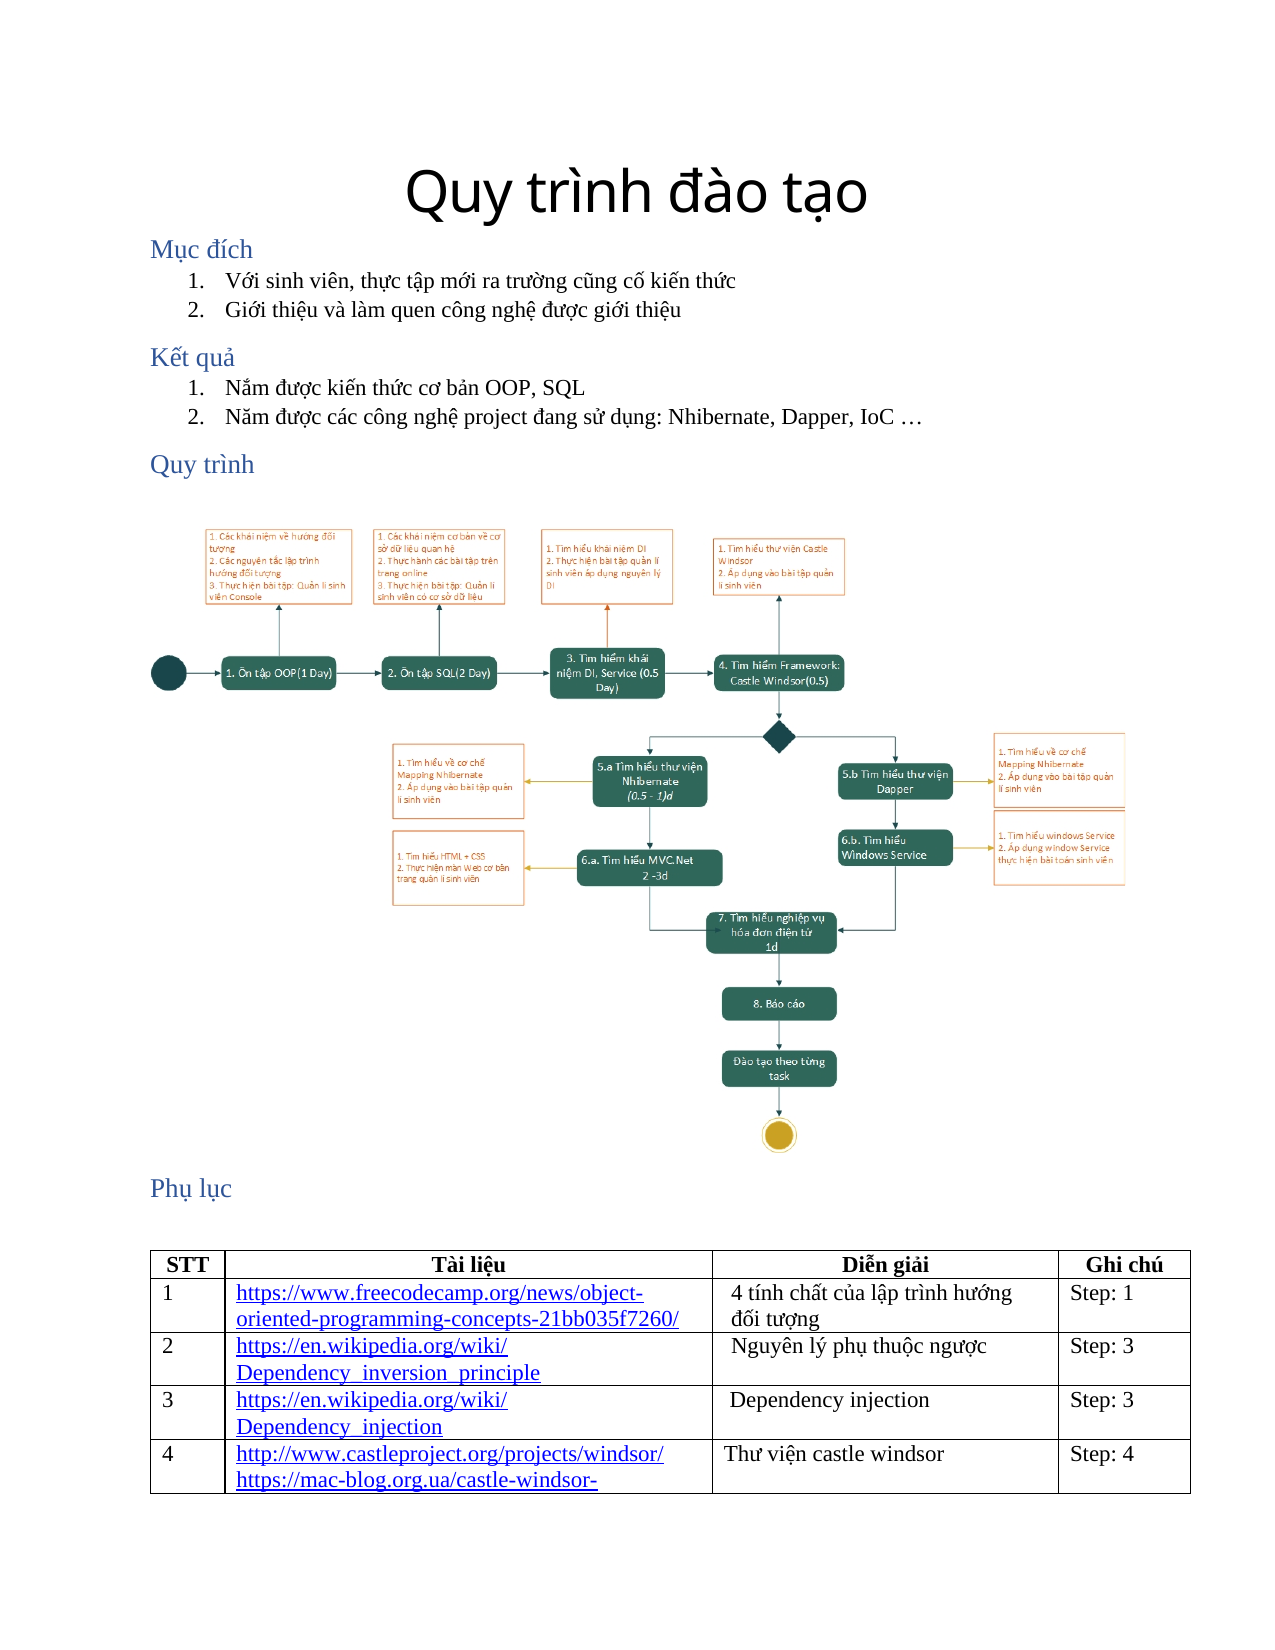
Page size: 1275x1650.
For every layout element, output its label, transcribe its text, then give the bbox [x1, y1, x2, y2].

table_cell Step: 1 [1059, 1279, 1190, 1332]
table_header Diễn giải [713, 1251, 1058, 1278]
table_cell 4 [151, 1440, 224, 1493]
table_header Ghi chú [1059, 1251, 1190, 1278]
table_cell http://www.castleproject.org/projects/windsor/ https://mac-blog.org.ua/castle-windsor-example.md/ [226, 1440, 712, 1493]
table_header Tài liệu [226, 1251, 712, 1278]
title Quy trình đào tạo [150, 150, 1125, 229]
subtitle Kết quả [150, 341, 1125, 372]
table_cell https://www.freecodecamp.org/news/object-oriented-programming-concepts-21bb035f7260/ [226, 1279, 712, 1332]
table_header STT [151, 1251, 224, 1278]
table_cell Dependency injection [713, 1386, 1058, 1439]
table_cell 2 [151, 1333, 224, 1385]
table_cell Step: 3 [1059, 1333, 1190, 1385]
list Nắm được kiến thức cơ bản OOP, SQL [187, 374, 1125, 401]
table_cell Step: 3 [1059, 1386, 1190, 1439]
list Với sinh viên, thực tập mới ra trường cũng cố kiến thức [187, 267, 1125, 293]
picture [150, 526, 1125, 1153]
subtitle Quy trình [150, 448, 1125, 479]
subtitle Mục đích [150, 234, 1125, 265]
table_cell https://en.wikipedia.org/wiki/Dependency_inversion_principle [226, 1333, 712, 1385]
list Giới thiệu và làm quen công nghệ được giới thiệu [187, 296, 1125, 322]
table_cell https://en.wikipedia.org/wiki/Dependency_injection [226, 1386, 712, 1439]
table_cell 3 [151, 1386, 224, 1439]
list Năm được các công nghệ project đang sử dụng: Nhibernate, Dapper, IoC … [187, 403, 1125, 429]
table_cell Thư viện castle windsor [713, 1440, 1058, 1493]
table_cell 1 [151, 1279, 224, 1332]
table_cell 4 tính chất của lập trình hướng đối tượng [713, 1279, 1058, 1332]
table_cell Nguyên lý phụ thuộc ngược [713, 1333, 1058, 1385]
table_cell Step: 4 [1059, 1440, 1190, 1493]
subtitle Phụ lục [150, 1172, 1125, 1203]
